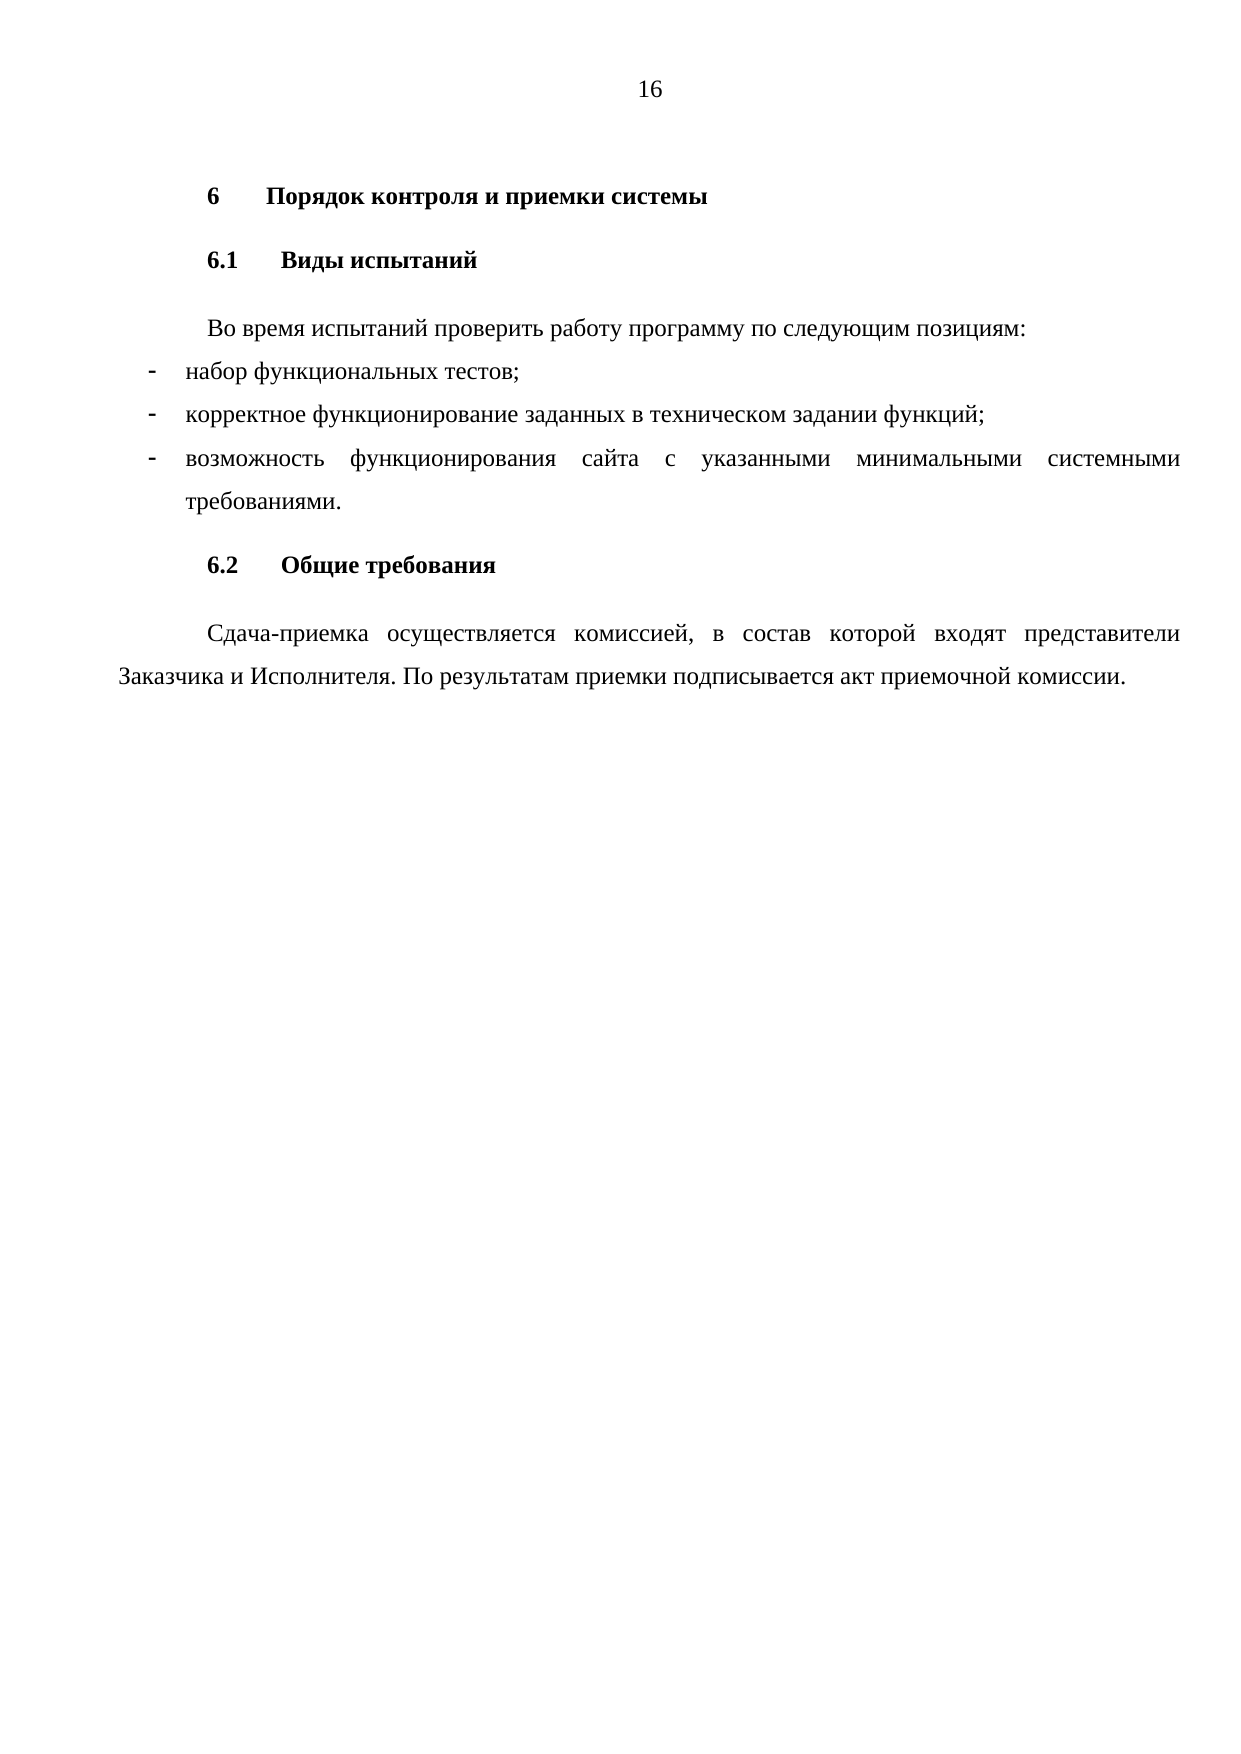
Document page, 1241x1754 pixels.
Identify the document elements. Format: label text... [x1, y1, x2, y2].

list возможность функционирования сайта с указанными минимальными системными требованиями. [148, 443, 1181, 514]
list корректное функционирование заданных в техническом задании функций; [148, 399, 1181, 428]
subtitle Виды испытаний [118, 245, 1181, 274]
list набор функциональных тестов; [148, 356, 1181, 385]
subtitle Общие требования [118, 550, 1181, 578]
text Сдача-приемка осуществляется комиссией, в состав которой входят представители Заказчика и Исполнителя. По результатам приемки подписывается акт приемочной комиссии. [118, 618, 1181, 690]
subtitle Порядок контроля и приемки системы [118, 181, 1181, 210]
text Во время испытаний проверить работу программу по следующим позициям: [118, 313, 1181, 342]
